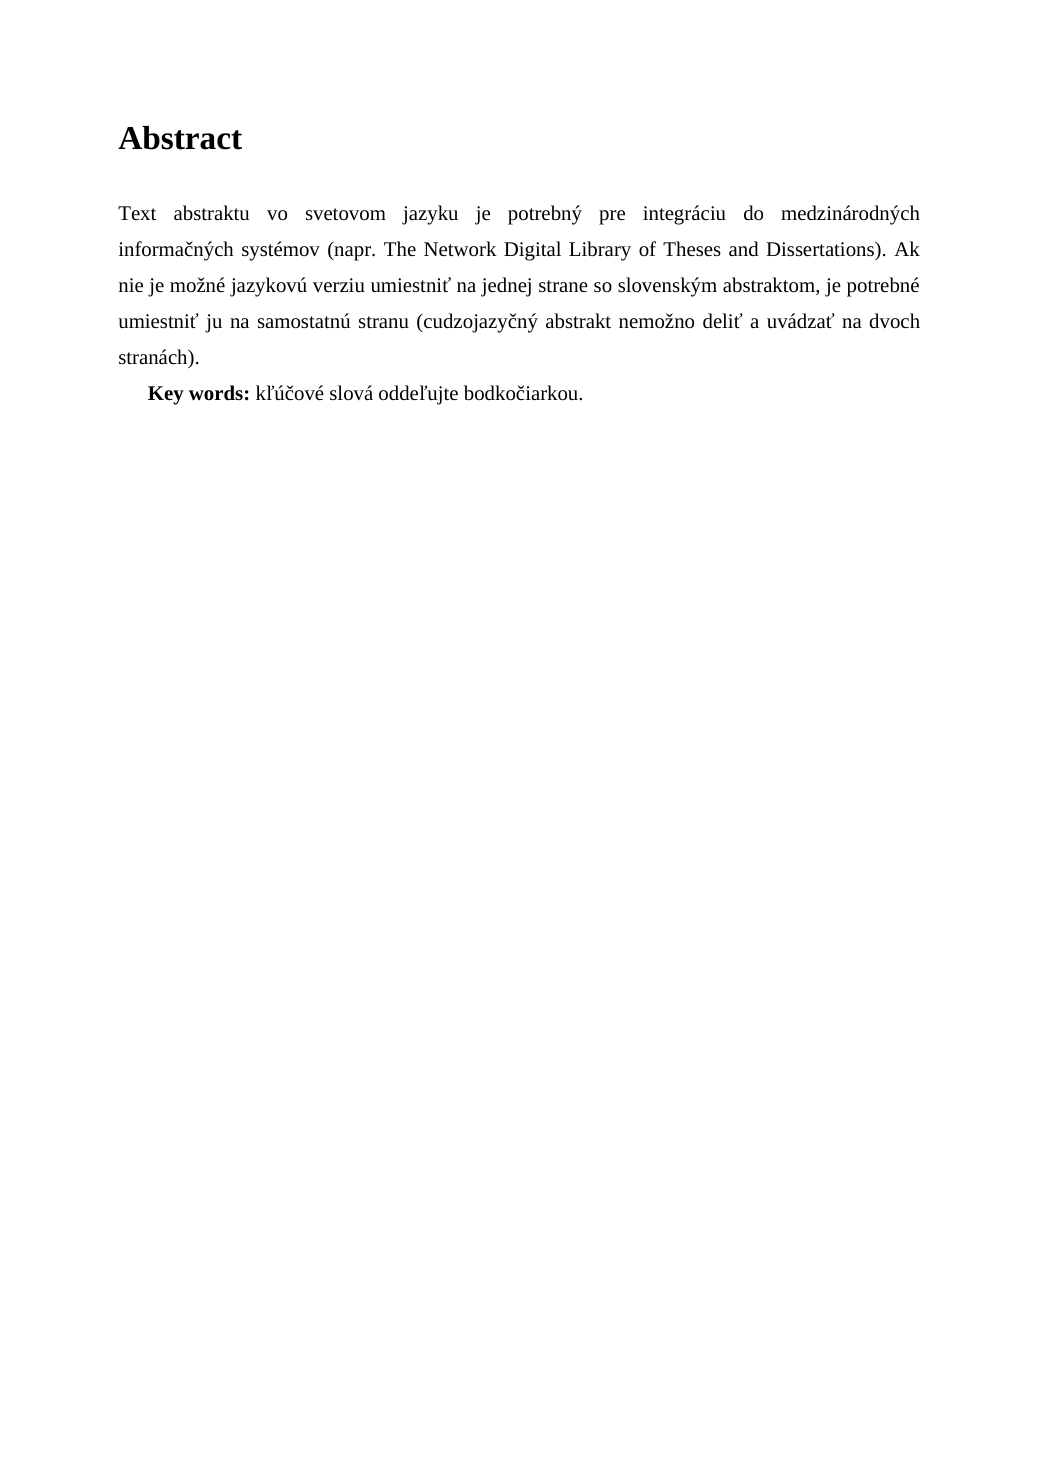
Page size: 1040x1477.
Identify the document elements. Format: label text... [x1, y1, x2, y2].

text Key words: kľúčové slová oddeľujte bodkočiarkou. [118, 381, 921, 405]
text Abstract [118, 118, 921, 156]
text Text abstraktu vo svetovom jazyku je potrebný pre integráciu do medzinárodných informačných systémov (napr. The Network Digital Library of Theses and Dissertations). Ak nie je možné jazykovú verziu umiestniť na jednej strane so slovenským abstraktom, je potrebné umiestniť ju na samostatnú stranu (cudzojazyčný abstrakt nemožno deliť a uvádzať na dvoch stranách). [118, 201, 921, 369]
